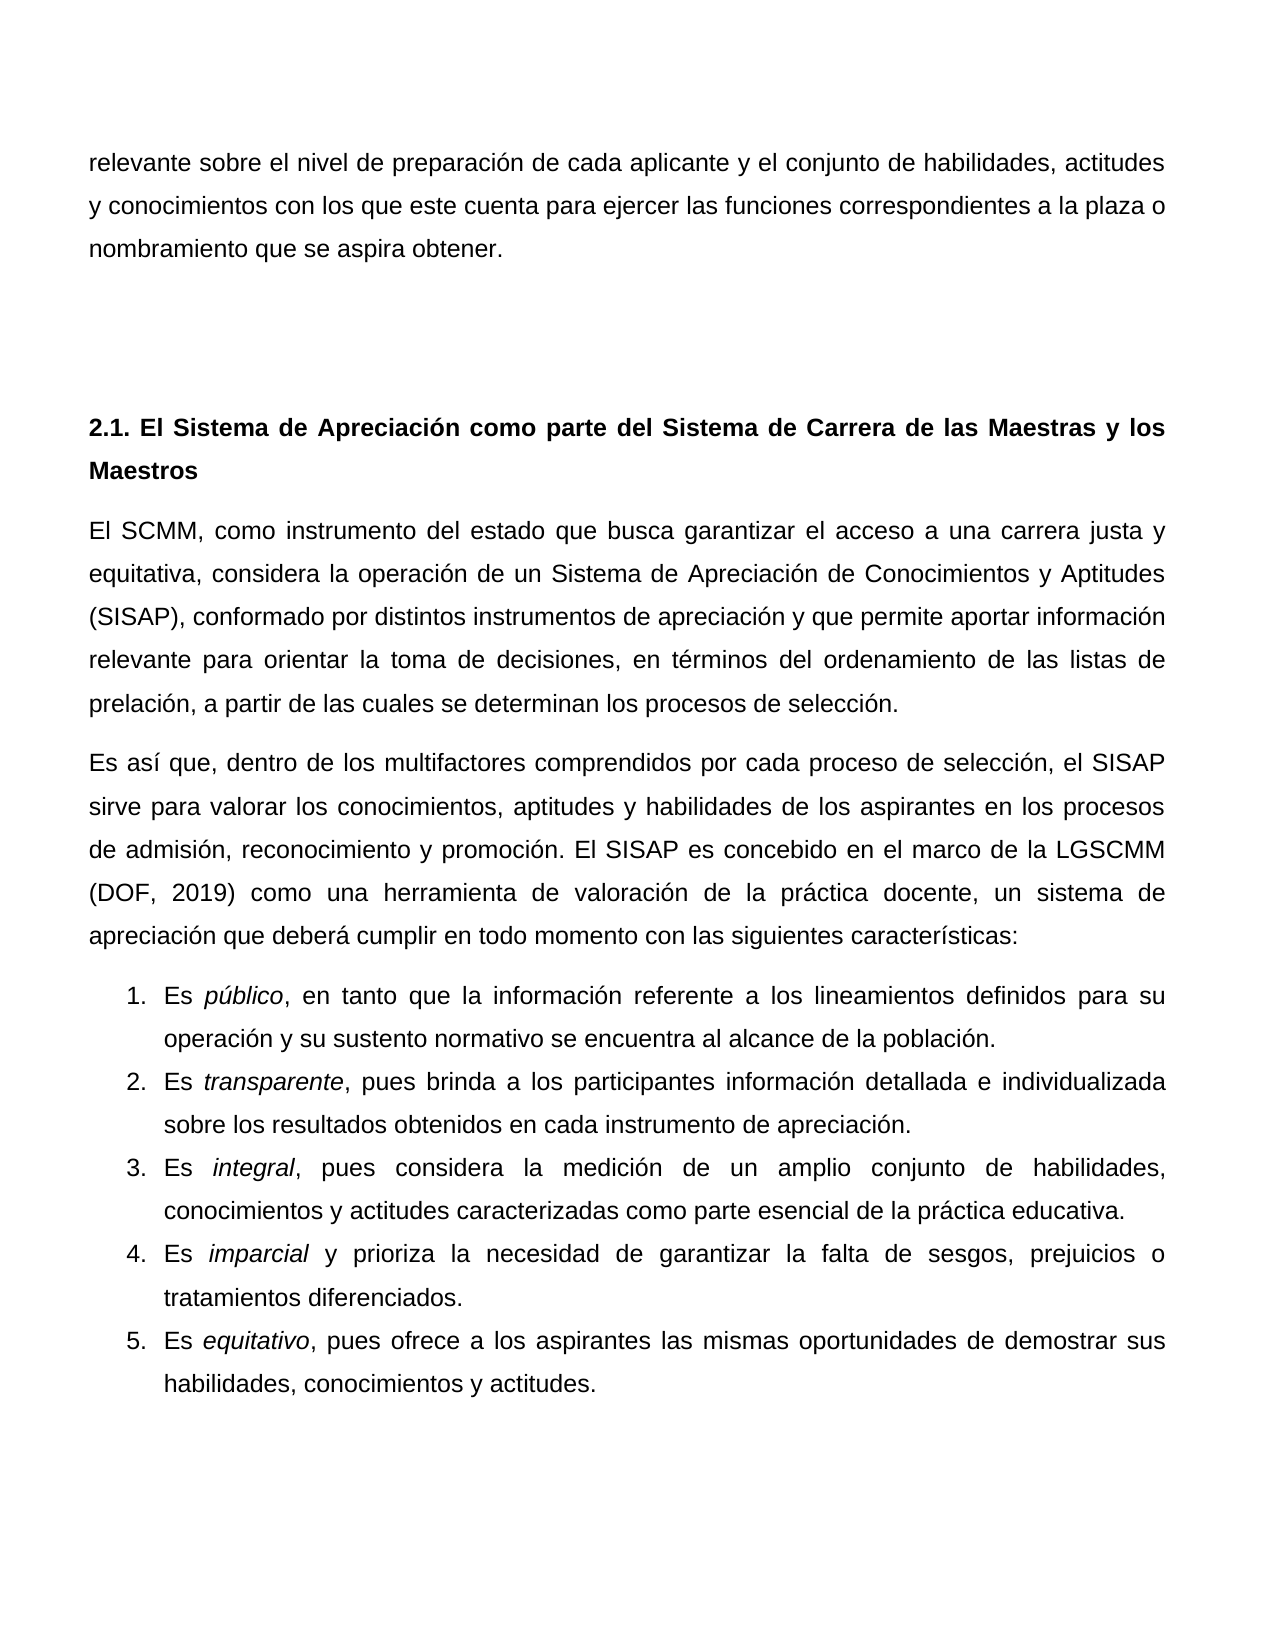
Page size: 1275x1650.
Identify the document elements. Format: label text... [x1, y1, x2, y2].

list Es imparcial y prioriza la necesidad de garantizar la falta de sesgos, prejuicios o tratamientos diferenciados. [126, 1239, 1167, 1311]
text 2.1. El Sistema de Apreciación como parte del Sistema de Carrera de las Maestras y los Maestros [88, 413, 1167, 485]
text Es así que, dentro de los multifactores comprendidos por cada proceso de selección, el SISAP sirve para valorar los conocimientos, aptitudes y habilidades de los aspirantes en los procesos de admisión, reconocimiento y promoción. El SISAP es concebido en el marco de la LGSCMM (DOF, 2019) como una herramienta de valoración de la práctica docente, un sistema de apreciación que deberá cumplir en todo momento con las siguientes características: [88, 748, 1167, 950]
list Es transparente, pues brinda a los participantes información detallada e individualizada sobre los resultados obtenidos en cada instrumento de apreciación. [126, 1067, 1167, 1139]
list Es público, en tanto que la información referente a los lineamientos definidos para su operación y su sustento normativo se encuentra al alcance de la población. [126, 981, 1167, 1053]
list Es equitativo, pues ofrece a los aspirantes las mismas oportunidades de demostrar sus habilidades, conocimientos y actitudes. [126, 1326, 1167, 1398]
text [88, 148, 1167, 263]
list Es integral, pues considera la medición de un amplio conjunto de habilidades, conocimientos y actitudes caracterizadas como parte esencial de la práctica educativa. [126, 1153, 1167, 1225]
text El SCMM, como instrumento del estado que busca garantizar el acceso a una carrera justa y equitativa, considera la operación de un Sistema de Apreciación de Conocimientos y Aptitudes (SISAP), conformado por distintos instrumentos de apreciación y que permite aportar información relevante para orientar la toma de decisiones, en términos del ordenamiento de las listas de prelación, a partir de las cuales se determinan los procesos de selección. [88, 516, 1167, 717]
